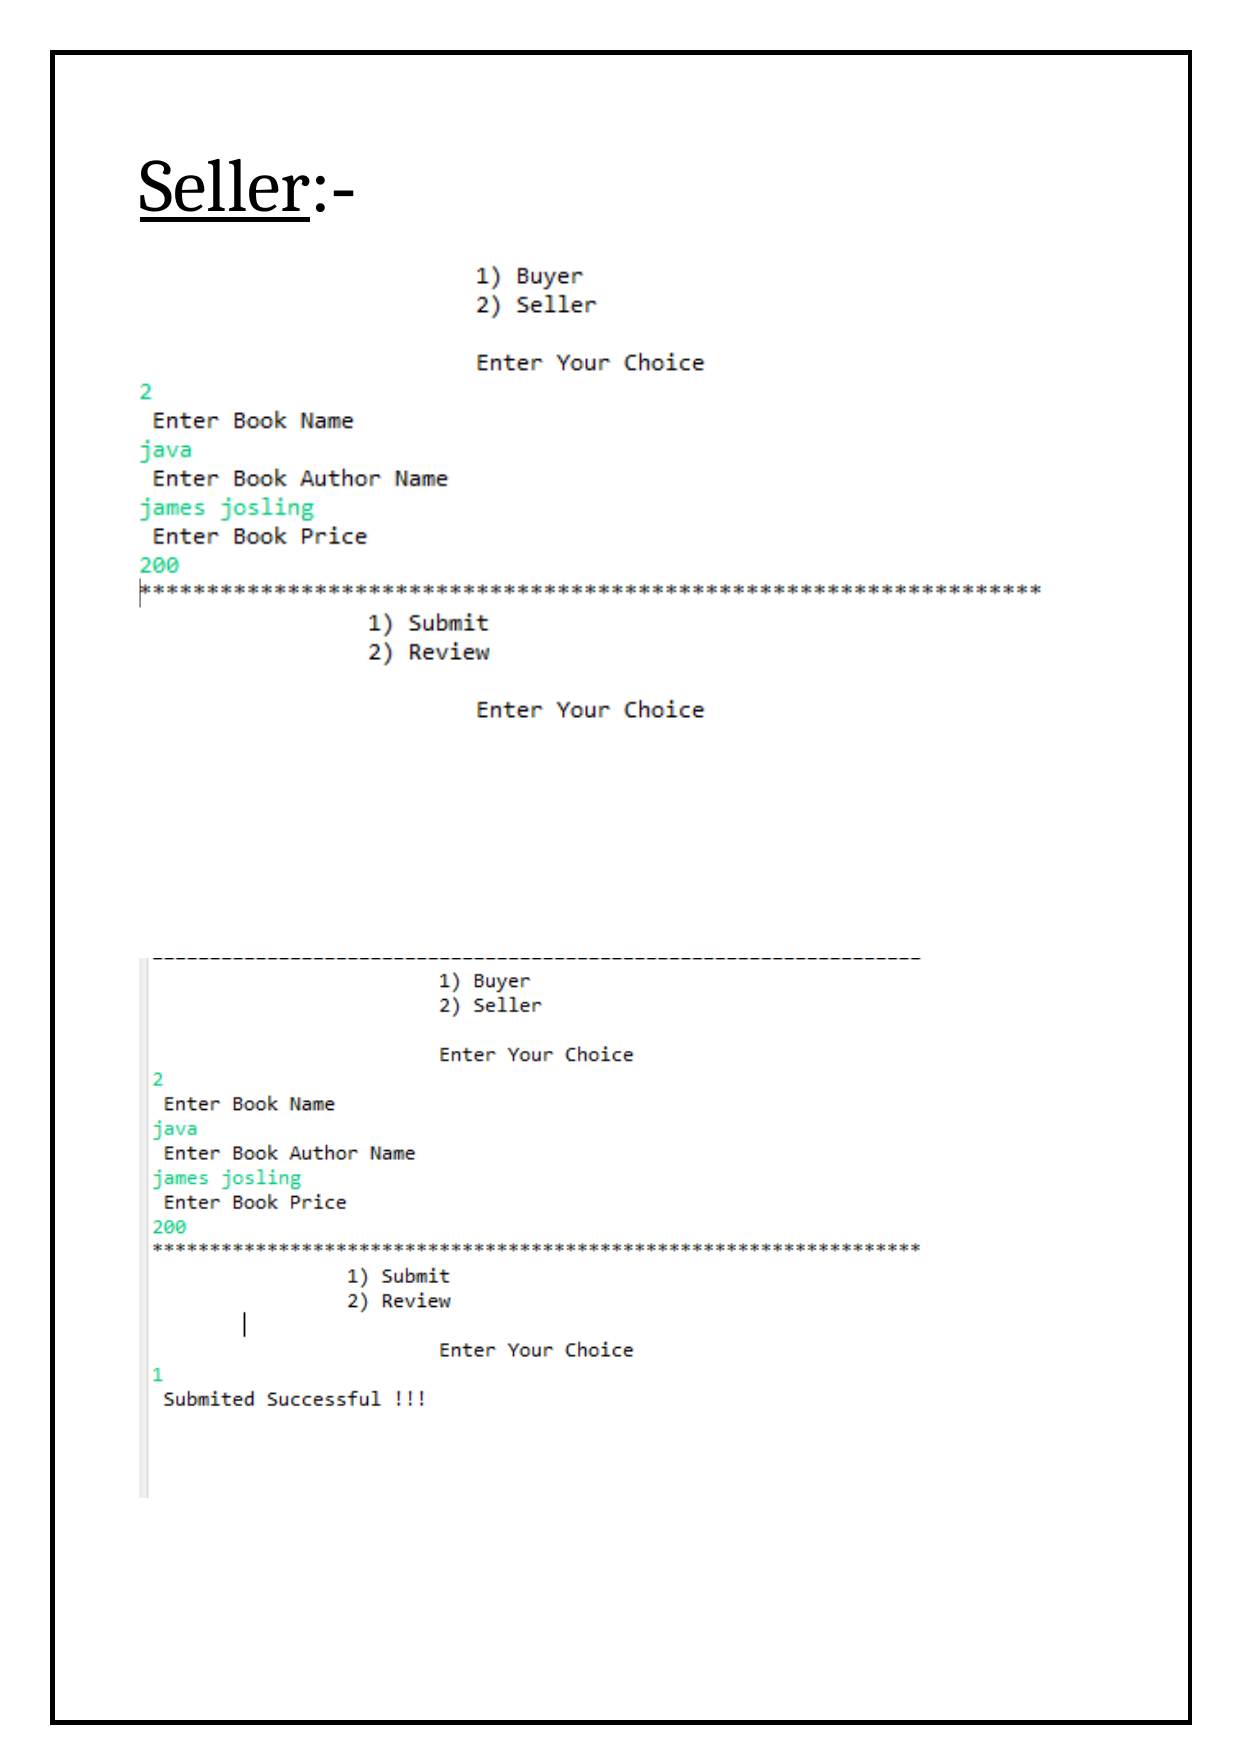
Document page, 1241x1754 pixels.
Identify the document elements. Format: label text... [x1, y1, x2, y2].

text Seller:- [139, 142, 1128, 231]
picture [139, 255, 1062, 795]
picture [139, 958, 928, 1498]
